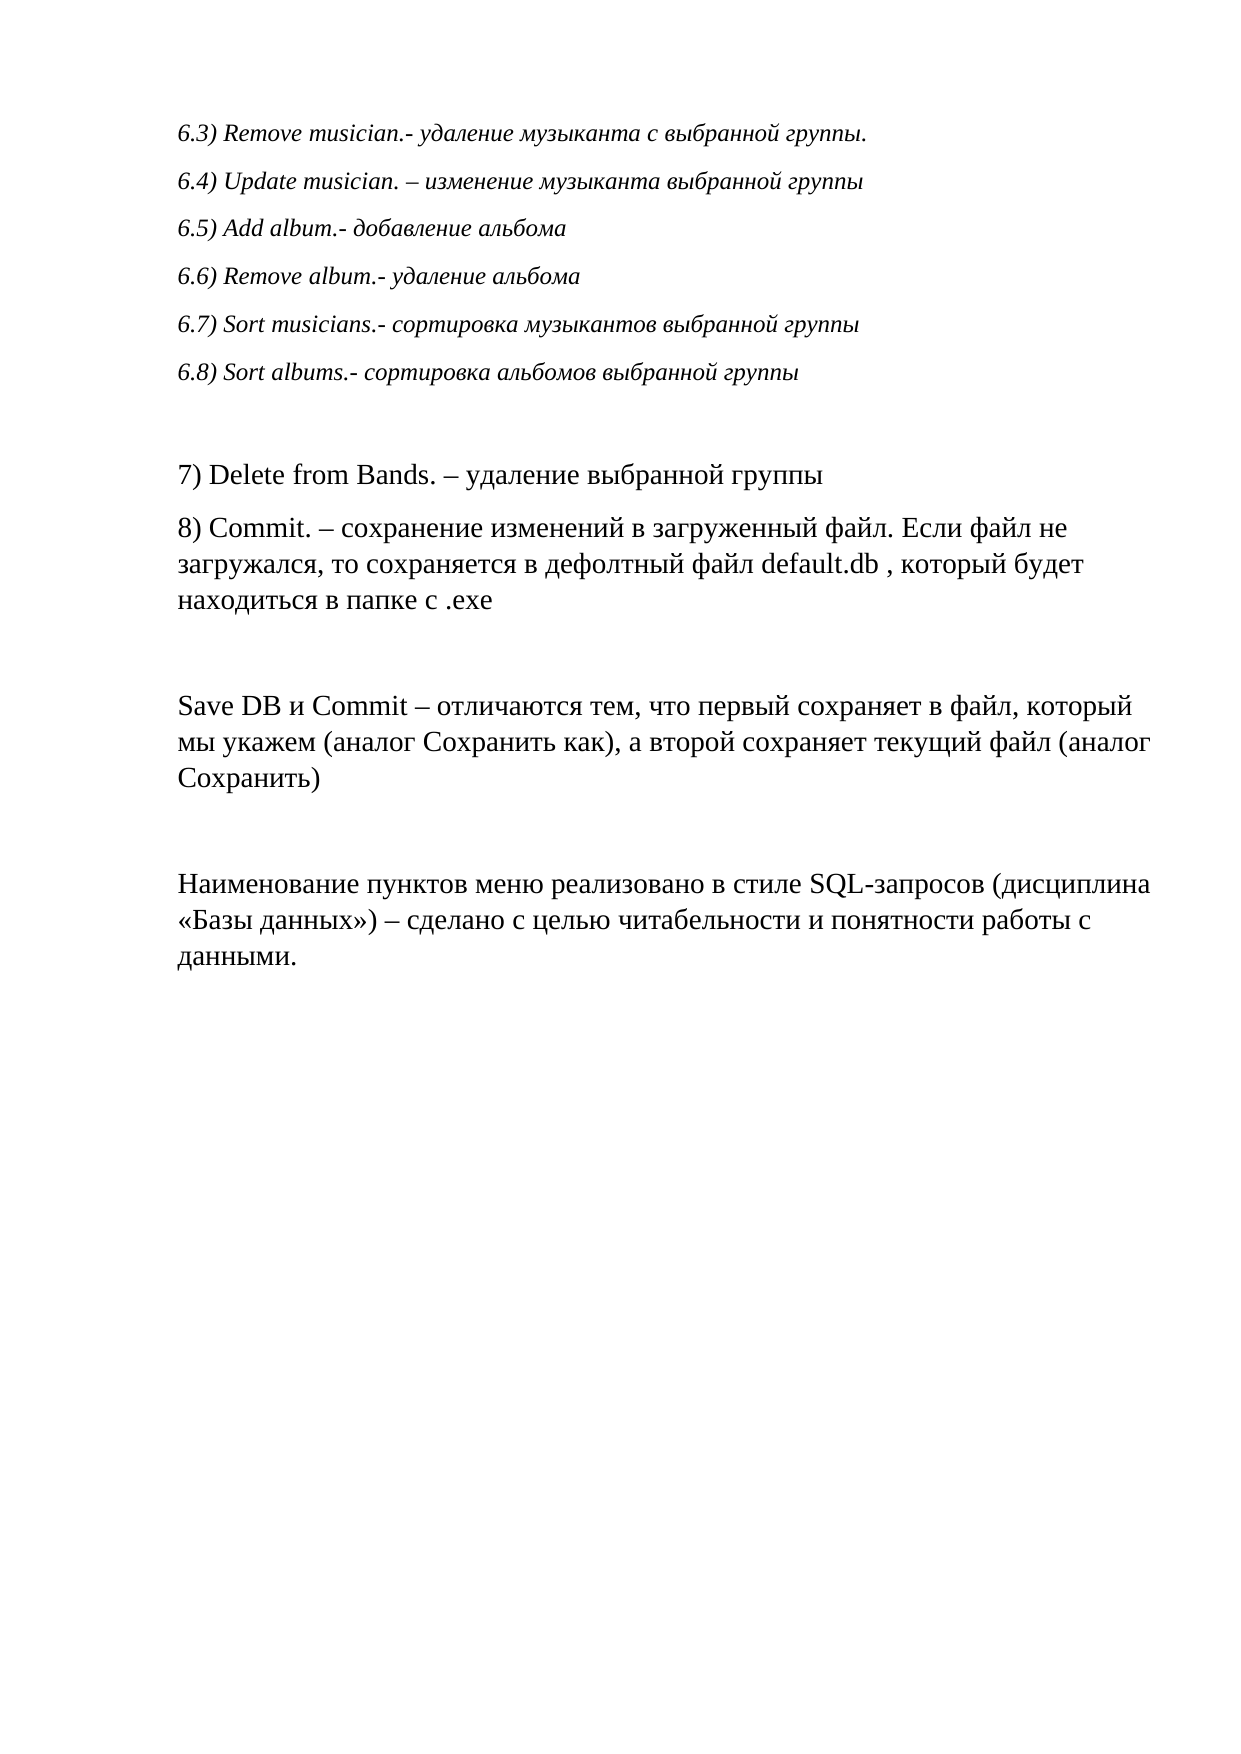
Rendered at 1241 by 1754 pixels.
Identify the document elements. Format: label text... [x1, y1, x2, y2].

text 6.8) Sort albums.- сортировка альбомов выбранной группы [177, 357, 1152, 385]
text 6.6) Remove album.- удаление альбома [177, 261, 1152, 290]
text 6.4) Update musician. – изменение музыканта выбранной группы [177, 166, 1152, 194]
text 7) Delete from Bands. – удаление выбранной группы [177, 457, 1152, 491]
text 6.3) Remove musician.- удаление музыканта с выбранной группы. [177, 118, 1152, 147]
text Наименование пунктов меню реализовано в стиле SQL-запросов (дисциплина «Базы данных») – сделано с целью читабельности и понятности работы с данными. [177, 866, 1152, 972]
text 6.7) Sort musicians.- сортировка музыкантов выбранной группы [177, 309, 1152, 338]
text 8) Commit. – сохранение изменений в загруженный файл. Если файл не загружался, то сохраняется в дефолтный файл default.db , который будет находиться в папке с .ехе [177, 510, 1152, 616]
text 6.5) Add album.- добавление альбома [177, 213, 1152, 242]
text Save DB и Commit – отличаются тем, что первый сохраняет в файл, который мы укажем (аналог Сохранить как), а второй сохраняет текущий файл (аналог Сохранить) [177, 688, 1152, 794]
